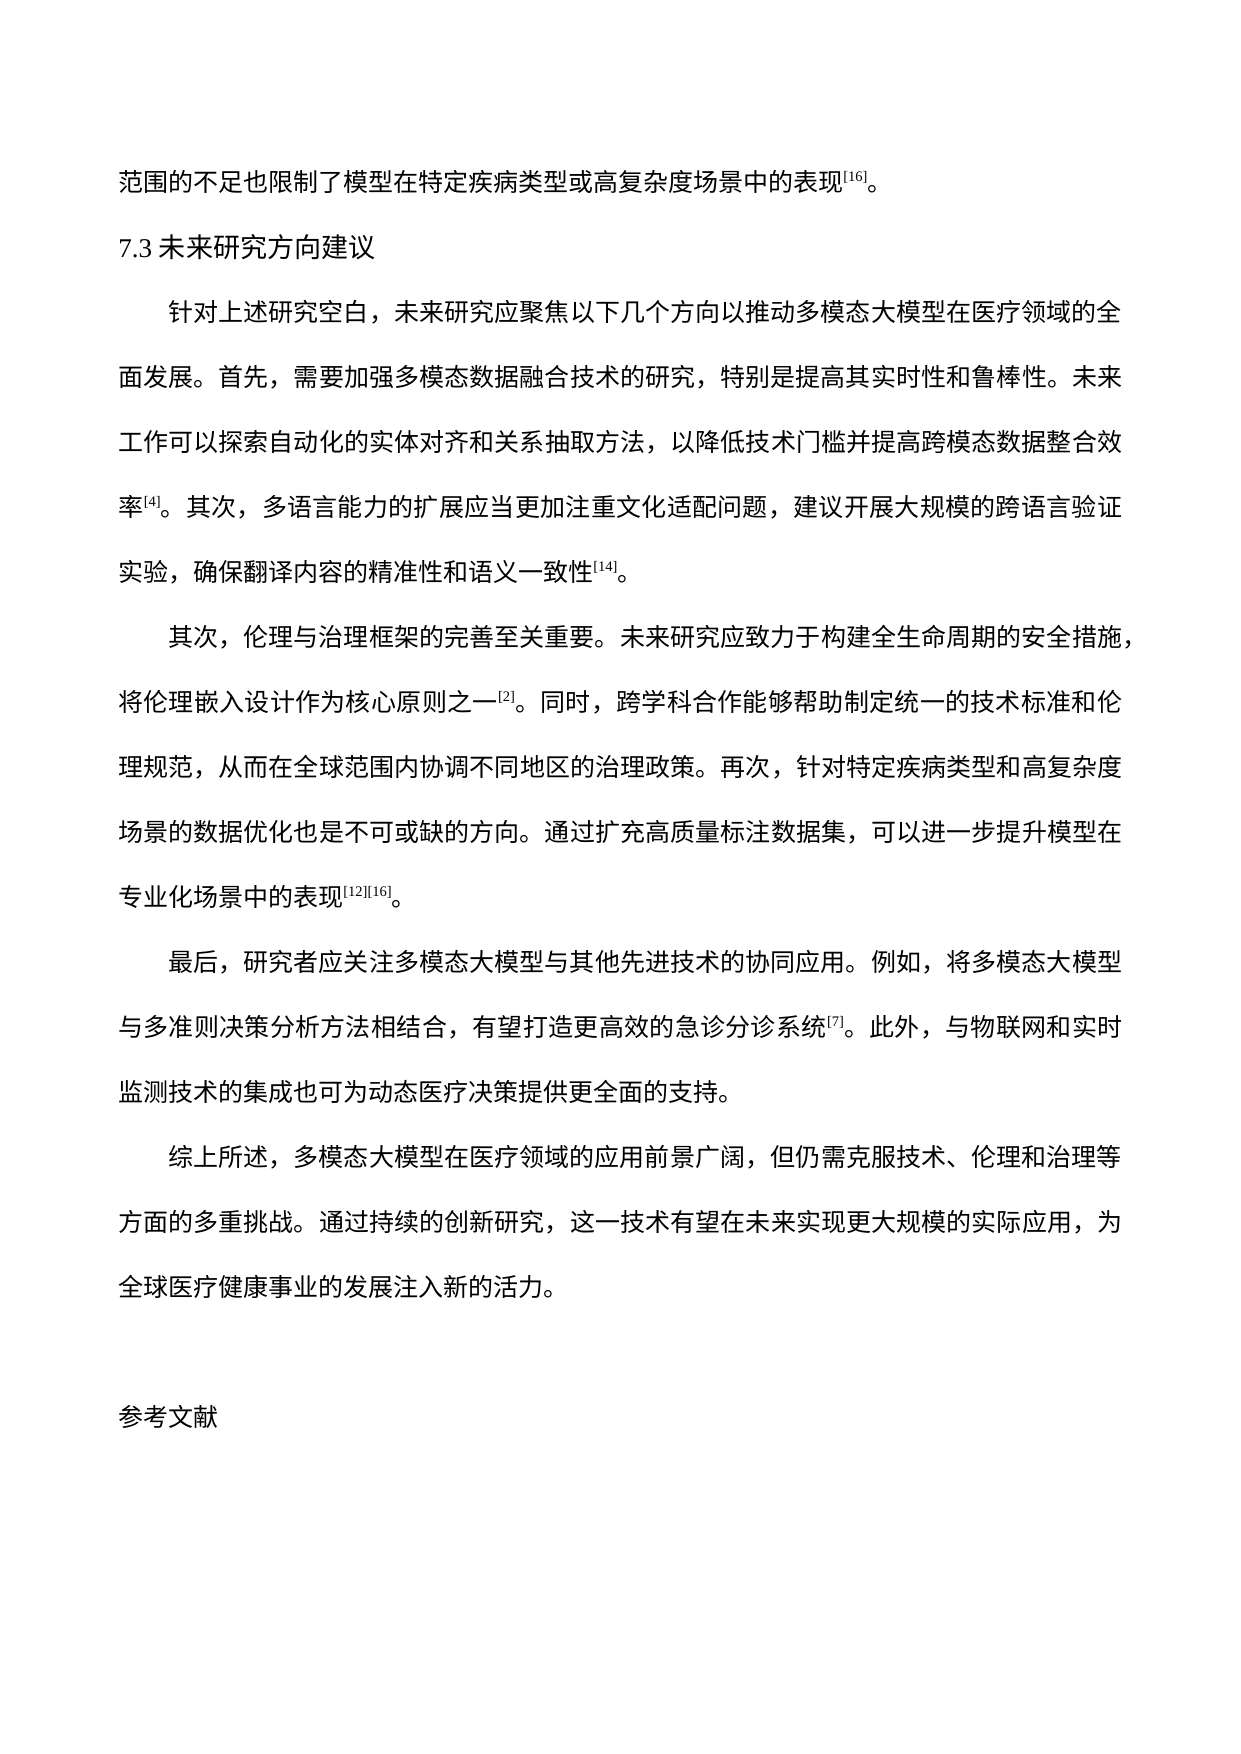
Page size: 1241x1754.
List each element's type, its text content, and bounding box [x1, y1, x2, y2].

text 7.3 未来研究方向建议 [118, 213, 1122, 278]
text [118, 148, 1122, 213]
text 其次，伦理与治理框架的完善至关重要。未来研究应致力于构建全生命周期的安全措施，将伦理嵌入设计作为核心原则之一[2]。同时，跨学科合作能够帮助制定统一的技术标准和伦理规范，从而在全球范围内协调不同地区的治理政策。再次，针对特定疾病类型和高复杂度场景的数据优化也是不可或缺的方向。通过扩充高质量标注数据集，可以进一步提升模型在专业化场景中的表现[12][16]。 [118, 603, 1122, 928]
text 针对上述研究空白，未来研究应聚焦以下几个方向以推动多模态大模型在医疗领域的全面发展。首先，需要加强多模态数据融合技术的研究，特别是提高其实时性和鲁棒性。未来工作可以探索自动化的实体对齐和关系抽取方法，以降低技术门槛并提高跨模态数据整合效率[4]。其次，多语言能力的扩展应当更加注重文化适配问题，建议开展大规模的跨语言验证实验，确保翻译内容的精准性和语义一致性[14]。 [118, 278, 1122, 603]
text 综上所述，多模态大模型在医疗领域的应用前景广阔，但仍需克服技术、伦理和治理等方面的多重挑战。通过持续的创新研究，这一技术有望在未来实现更大规模的实际应用，为全球医疗健康事业的发展注入新的活力。 [118, 1123, 1122, 1318]
text 参考文献 [118, 1383, 1122, 1448]
text 最后，研究者应关注多模态大模型与其他先进技术的协同应用。例如，将多模态大模型与多准则决策分析方法相结合，有望打造更高效的急诊分诊系统[7]。此外，与物联网和实时监测技术的集成也可为动态医疗决策提供更全面的支持。 [118, 928, 1122, 1123]
